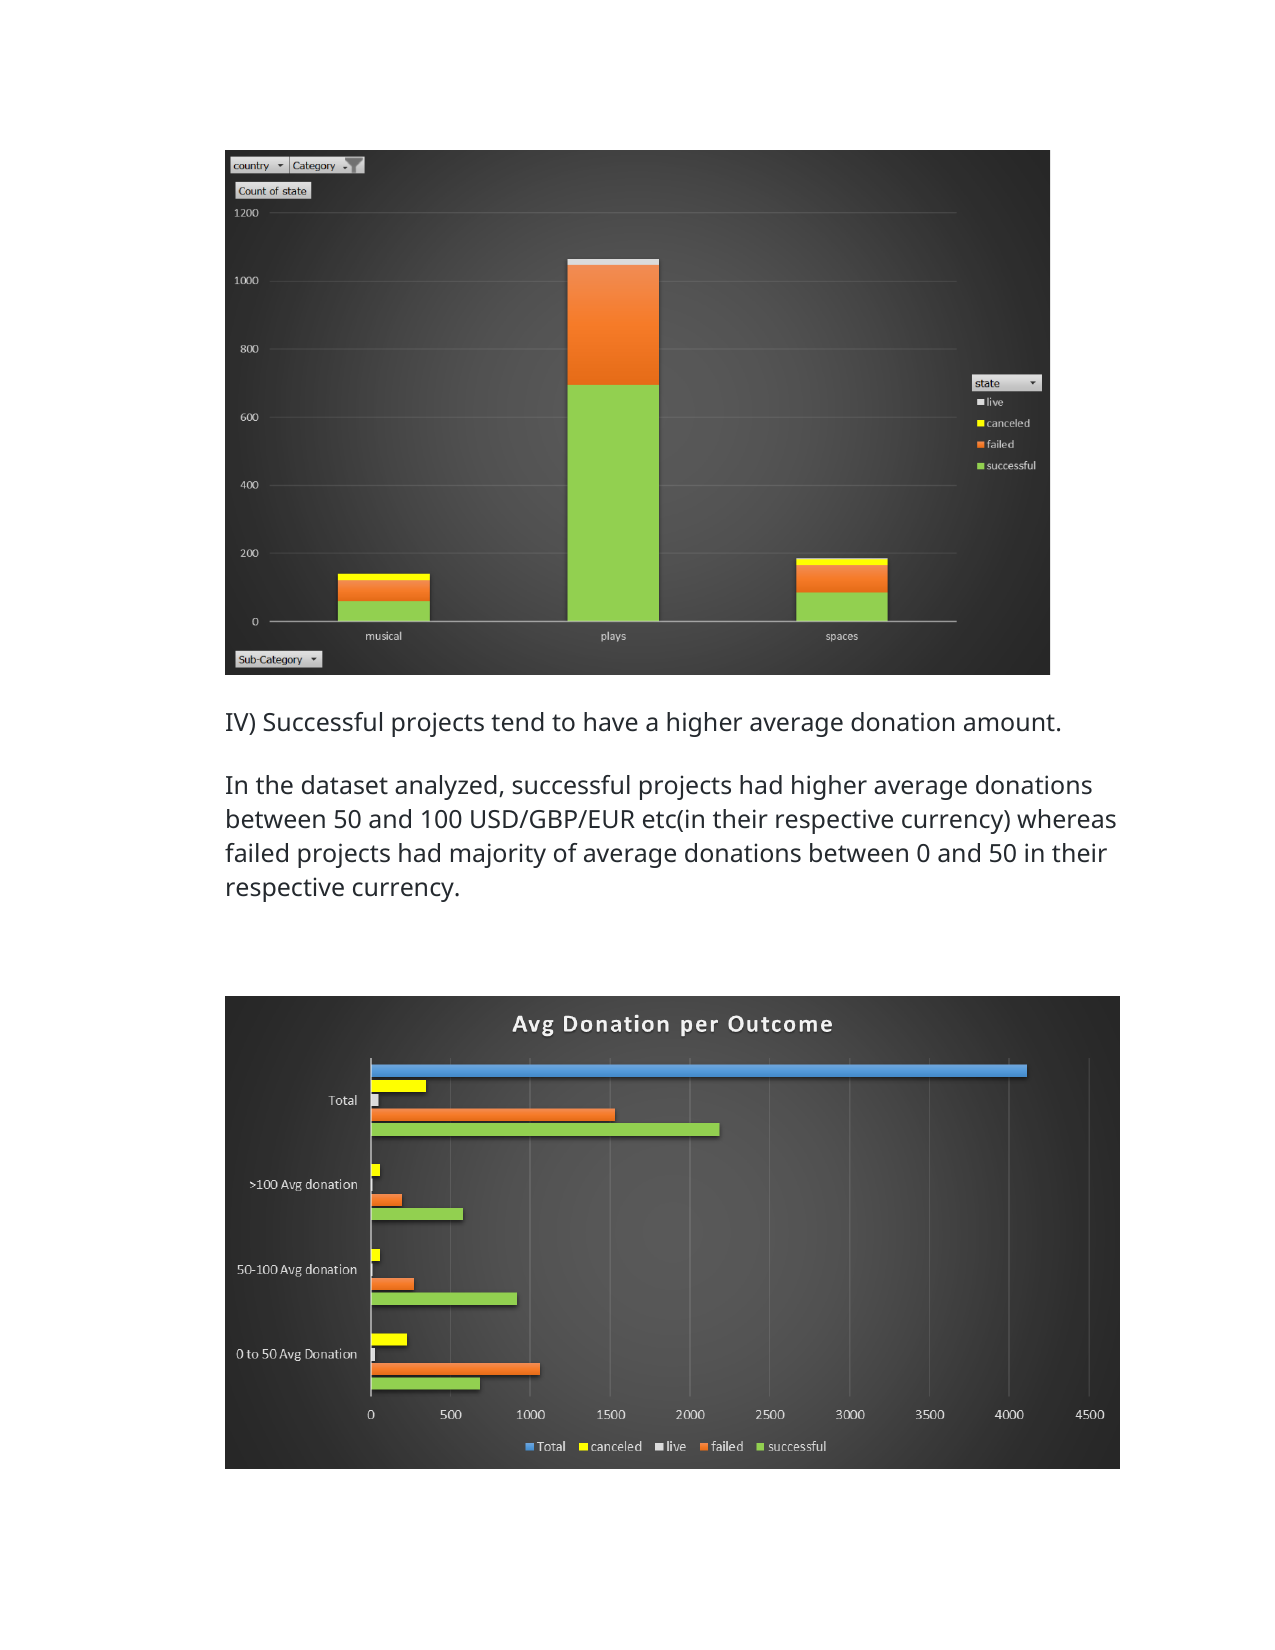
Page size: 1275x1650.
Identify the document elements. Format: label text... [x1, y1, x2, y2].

picture [225, 150, 1050, 675]
picture [225, 996, 1120, 1469]
text In the dataset analyzed, successful projects had higher average donations between 50 and 100 USD/GBP/EUR etc(in their respective currency) whereas failed projects had majority of average donations between 0 and 50 in their respective currency. [225, 767, 1125, 904]
text IV) Successful projects tend to have a higher average donation amount. [225, 704, 1125, 738]
